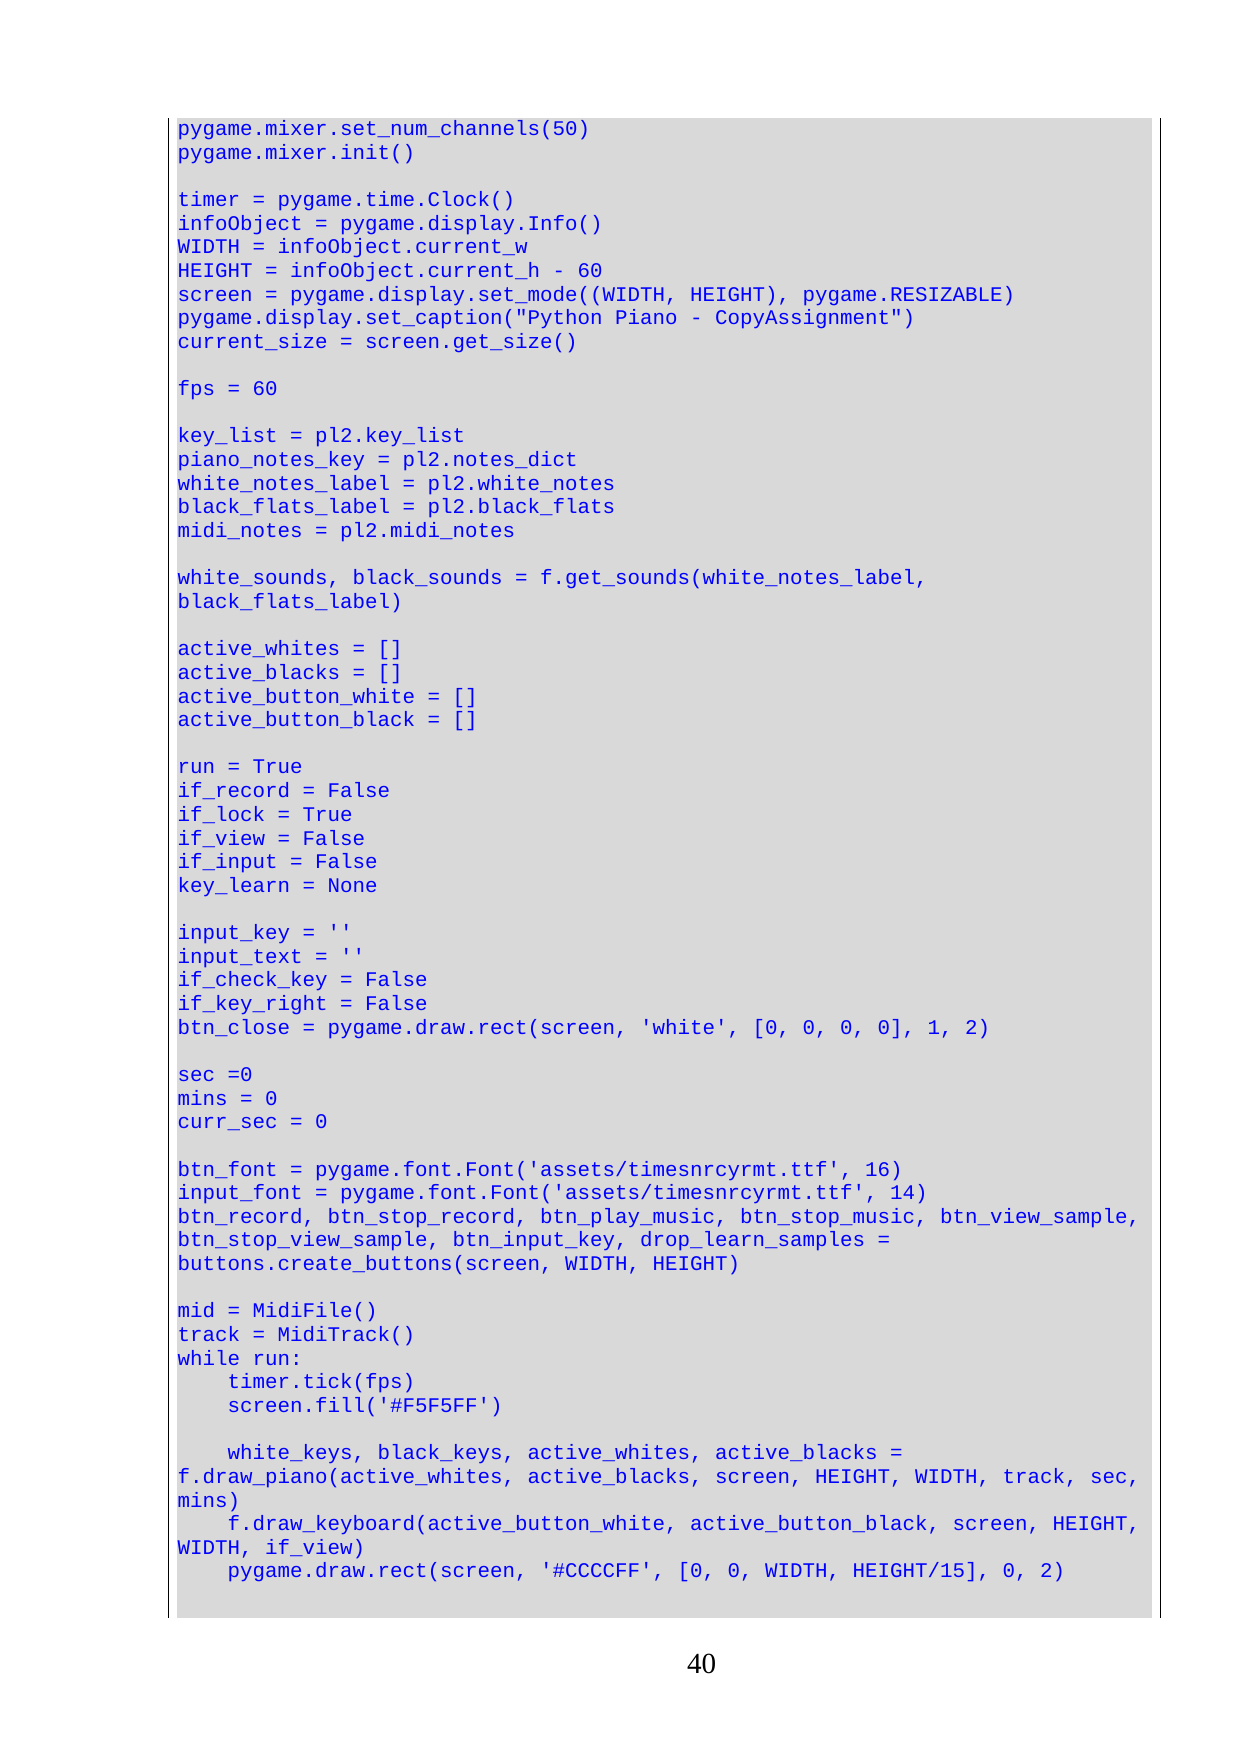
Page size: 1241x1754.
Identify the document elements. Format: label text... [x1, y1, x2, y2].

text key_learn = None [177, 875, 1152, 898]
text pygame.mixer.set_num_channels(50) [177, 118, 1152, 142]
text screen = pygame.display.set_mode((WIDTH, HEIGHT), pygame.RESIZABLE) [177, 284, 1152, 307]
text sec =0 [177, 1064, 1152, 1088]
text HEIGHT = infoObject.current_h - 60 [177, 260, 1152, 284]
text pygame.draw.rect(screen, '#CCCCFF', [0, 0, WIDTH, HEIGHT/15], 0, 2) [177, 1561, 1152, 1584]
text piano_notes_key = pl2.notes_dict [177, 449, 1152, 473]
text track = MidiTrack() [177, 1324, 1152, 1348]
text white_keys, black_keys, active_whites, active_blacks = f.draw_piano(active_whites, active_blacks, screen, HEIGHT, WIDTH, track, sec, mins) [177, 1442, 1152, 1513]
text black_flats_label = pl2.black_flats [177, 496, 1152, 520]
text if_input = False [177, 851, 1152, 875]
text midi_notes = pl2.midi_notes [177, 520, 1152, 544]
text white_notes_label = pl2.white_notes [177, 473, 1152, 496]
text if_view = False [177, 827, 1152, 851]
text active_whites = [] [177, 638, 1152, 662]
text key_list = pl2.key_list [177, 426, 1152, 449]
text input_key = '' [177, 922, 1152, 946]
text if_record = False [177, 780, 1152, 804]
text btn_font = pygame.font.Font('assets/timesnrcyrmt.ttf', 16) [177, 1158, 1152, 1182]
text timer = pygame.time.Clock() [177, 189, 1152, 213]
text if_check_key = False [177, 969, 1152, 993]
text pygame.mixer.init() [177, 142, 1152, 165]
text WIDTH = infoObject.current_w [177, 236, 1152, 260]
text btn_close = pygame.draw.rect(screen, 'white', [0, 0, 0, 0], 1, 2) [177, 1017, 1152, 1040]
text screen.fill('#F5F5FF') [177, 1395, 1152, 1419]
text pygame.display.set_caption("Python Piano - CopyAssignment") [177, 307, 1152, 331]
text f.draw_keyboard(active_button_white, active_button_black, screen, HEIGHT, WIDTH, if_view) [177, 1513, 1152, 1561]
text infoObject = pygame.display.Info() [177, 213, 1152, 236]
text active_button_white = [] [177, 686, 1152, 709]
text curr_sec = 0 [177, 1111, 1152, 1135]
text input_text = '' [177, 946, 1152, 969]
text while run: [177, 1348, 1152, 1371]
text current_size = screen.get_size() [177, 331, 1152, 354]
text fps = 60 [177, 378, 1152, 402]
text mid = MidiFile() [177, 1300, 1152, 1324]
text if_lock = True [177, 804, 1152, 827]
text run = True [177, 757, 1152, 780]
text white_sounds, black_sounds = f.get_sounds(white_notes_label, black_flats_label) [177, 567, 1152, 615]
text input_font = pygame.font.Font('assets/timesnrcyrmt.ttf', 14) [177, 1182, 1152, 1206]
text active_button_black = [] [177, 709, 1152, 733]
text btn_record, btn_stop_record, btn_play_music, btn_stop_music, btn_view_sample, btn_stop_view_sample, btn_input_key, drop_learn_samples = buttons.create_buttons(screen, WIDTH, HEIGHT) [177, 1206, 1152, 1277]
text timer.tick(fps) [177, 1371, 1152, 1395]
text if_key_right = False [177, 993, 1152, 1017]
text active_blacks = [] [177, 662, 1152, 686]
text mins = 0 [177, 1088, 1152, 1111]
